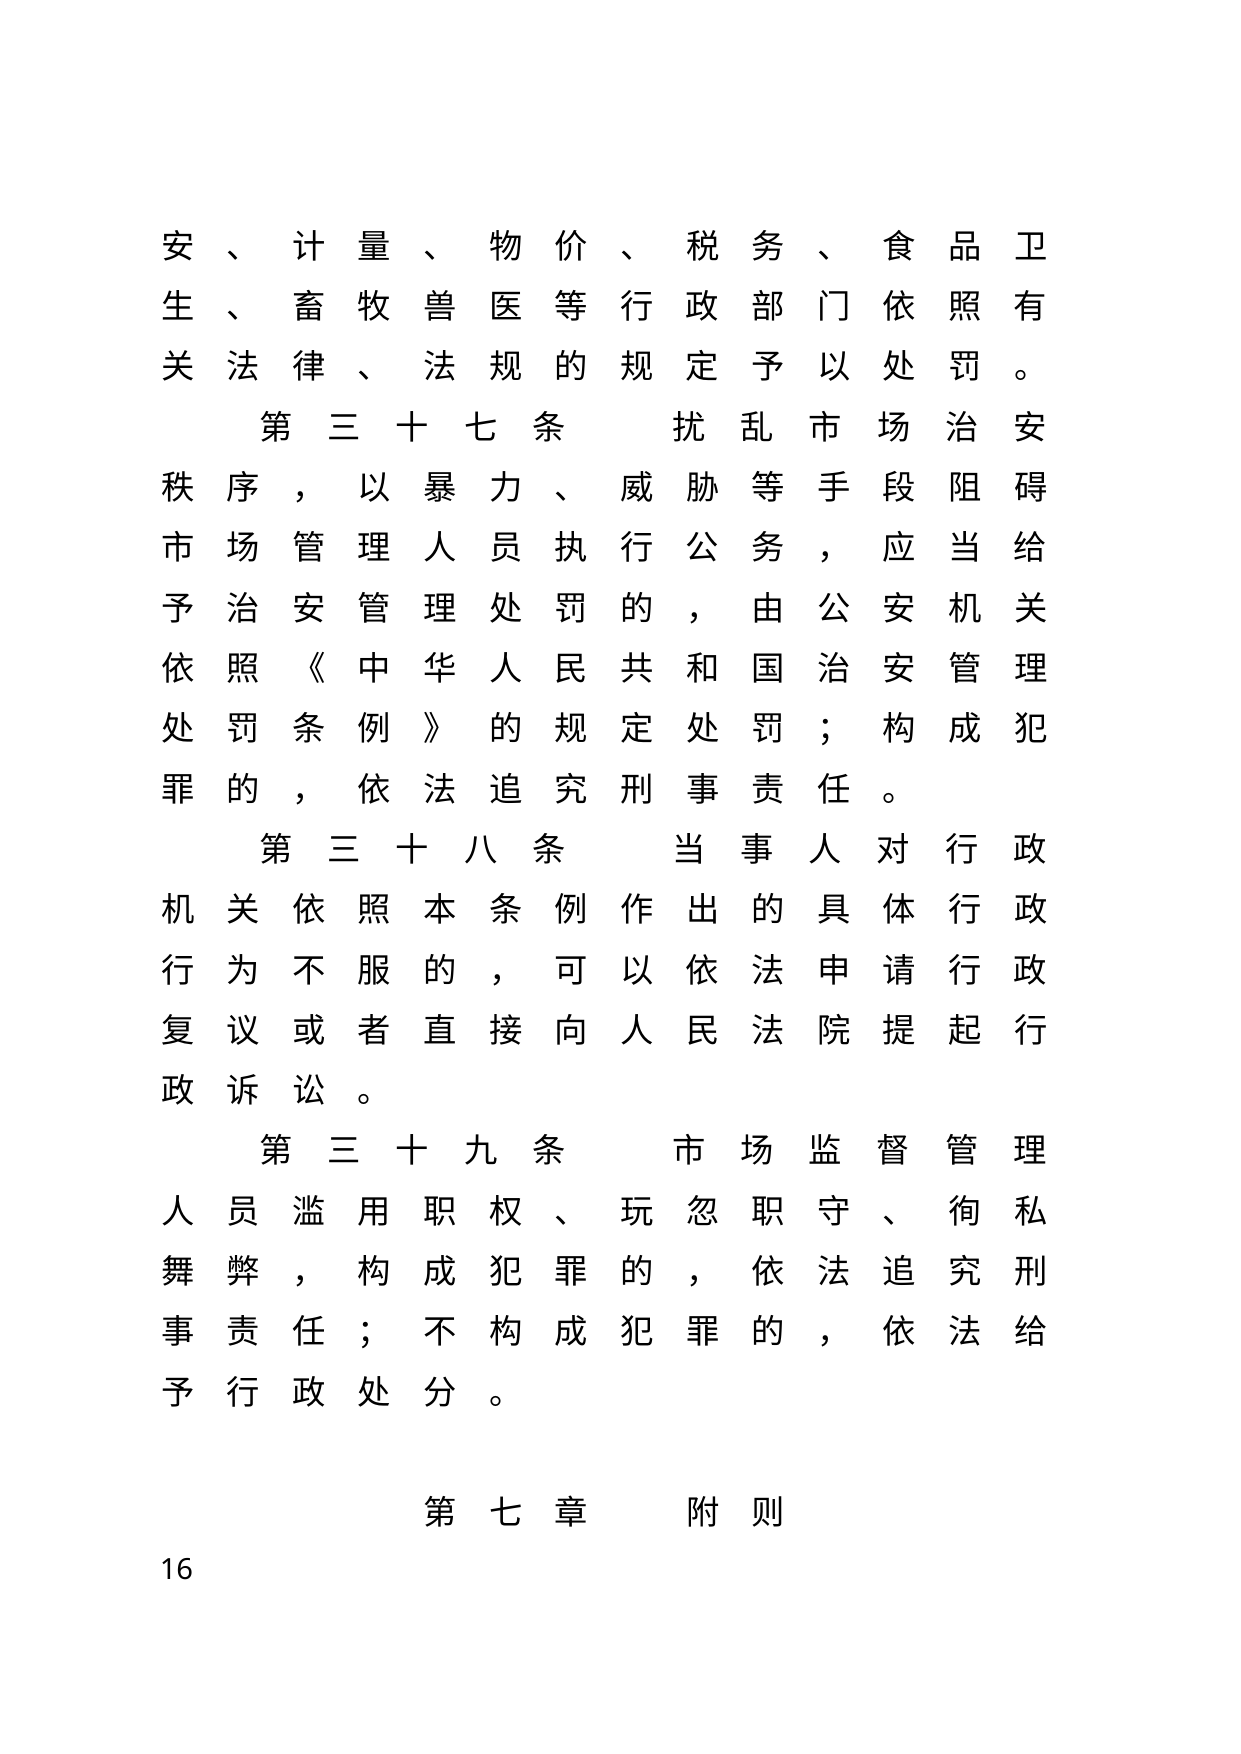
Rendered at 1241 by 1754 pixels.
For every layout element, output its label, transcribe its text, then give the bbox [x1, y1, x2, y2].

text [161, 213, 1079, 394]
text 第三十八条 当事人对行政机关依照本条例作出的具体行政行为不服的，可以依法申请行政复议或者直接向人民法院提起行政诉讼。 [161, 817, 1079, 1118]
text 第三十九条 市场监督管理人员滥用职权、玩忽职守、徇私舞弊，构成犯罪的，依法追究刑事责任；不构成犯罪的，依法给予行政处分。 [161, 1118, 1079, 1420]
text 第三十七条 扰乱市场治安秩序，以暴力、威胁等手段阻碍市场管理人员执行公务，应当给予治安管理处罚的，由公安机关依照《中华人民共和国治安管理处罚条例》的规定处罚；构成犯罪的，依法追究刑事责任。 [161, 394, 1079, 817]
text 第七章 附则 [161, 1480, 1079, 1540]
